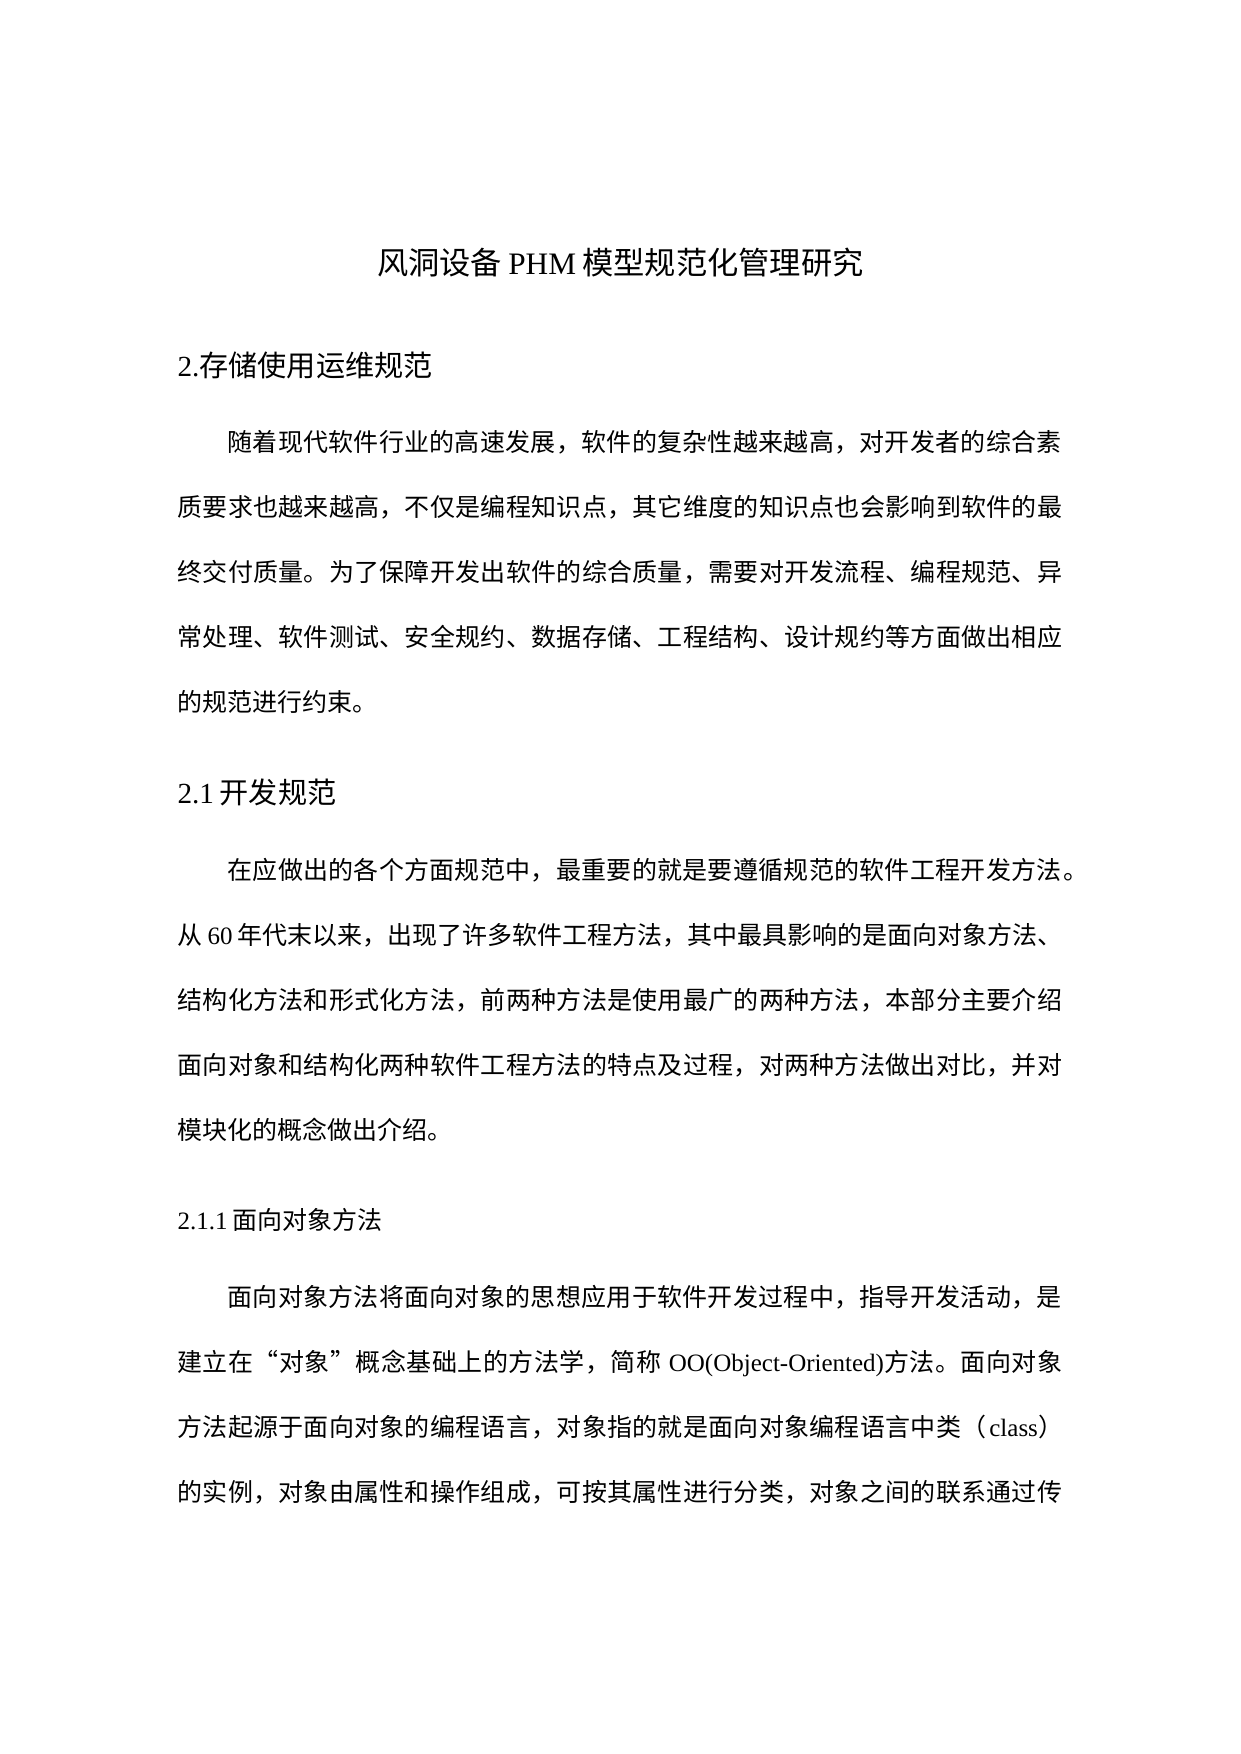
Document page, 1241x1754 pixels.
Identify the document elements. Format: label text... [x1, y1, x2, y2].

text 随着现代软件行业的高速发展，软件的复杂性越来越高，对开发者的综合素质要求也越来越高，不仅是编程知识点，其它维度的知识点也会影响到软件的最终交付质量。为了保障开发出软件的综合质量，需要对开发流程、编程规范、异常处理、软件测试、安全规约、数据存储、工程结构、设计规约等方面做出相应的规范进行约束。 [177, 408, 1063, 733]
text 2.1开发规范 [177, 758, 1063, 823]
title 风洞设备PHM模型规范化管理研究 [177, 228, 1063, 293]
text 在应做出的各个方面规范中，最重要的就是要遵循规范的软件工程开发方法。从60年代末以来，出现了许多软件工程方法，其中最具影响的是面向对象方法、结构化方法和形式化方法，前两种方法是使用最广的两种方法，本部分主要介绍面向对象和结构化两种软件工程方法的特点及过程，对两种方法做出对比，并对模块化的概念做出介绍。 [177, 836, 1063, 1161]
subtitle 2.存储使用运维规范 [177, 331, 1063, 396]
text 2.1.1面向对象方法 [177, 1186, 1063, 1251]
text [177, 1263, 1063, 1523]
